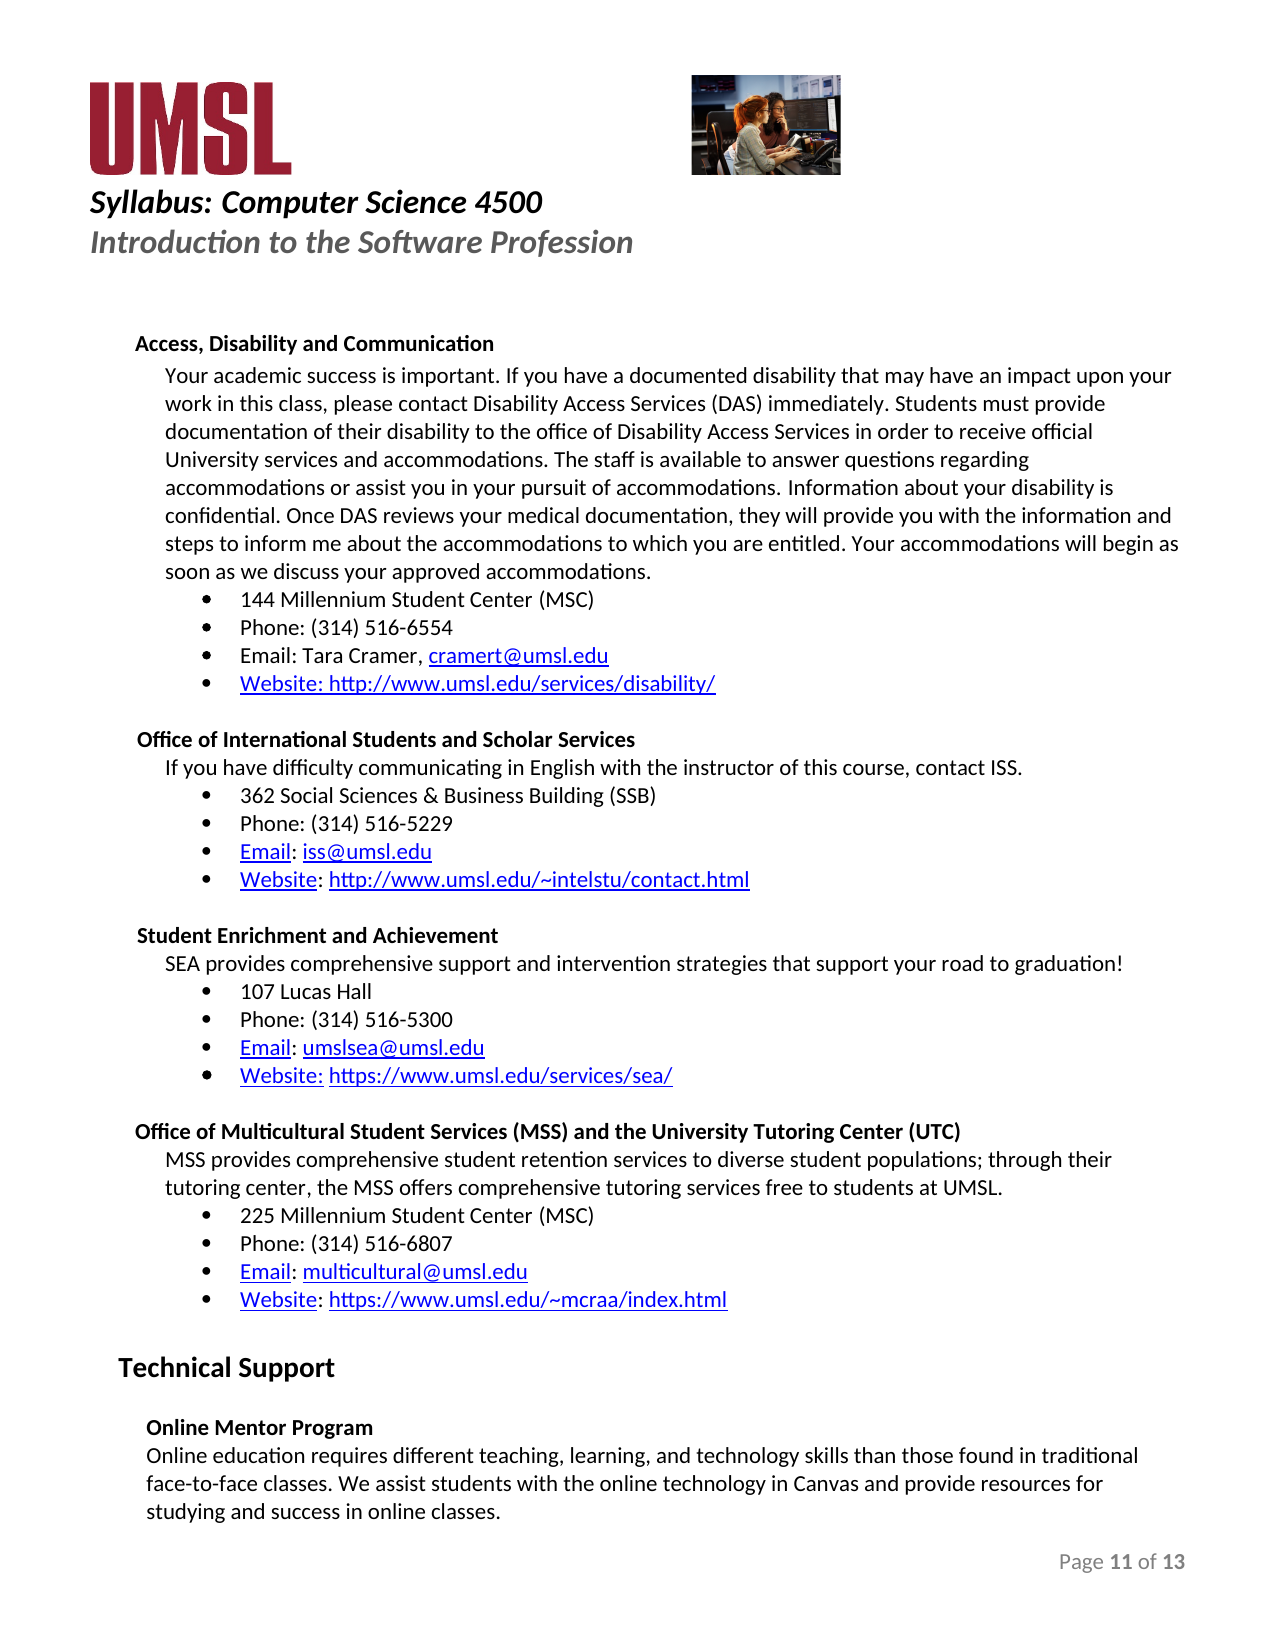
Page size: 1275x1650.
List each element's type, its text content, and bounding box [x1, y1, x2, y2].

text Online Mentor Program Online education requires different teaching, learning, and technology skills than those found in traditional face-to-face classes. We assist students with the online technology in Canvas and provide resources for studying and success in online classes. [146, 1413, 1185, 1525]
picture [90, 82, 292, 175]
picture [691, 75, 841, 175]
list Website: https://www.umsl.edu/services/sea/ [202, 1061, 1185, 1089]
list Email: Tara Cramer, cramert@umsl.edu [202, 641, 1185, 669]
text MSS provides comprehensive student retention services to diverse student populations; through their tutoring center, the MSS offers comprehensive tutoring services free to students at UMSL. [165, 1145, 1185, 1201]
list Phone: (314) 516-6554 [202, 613, 1185, 641]
list Website: http://www.umsl.edu/~intelstu/contact.html [202, 865, 1185, 893]
list Phone: (314) 516-5300 [202, 1005, 1185, 1033]
list 144 Millennium Student Center (MSC) [202, 585, 1185, 613]
text Access, Disability and Communication [135, 296, 1185, 357]
list Website: https://www.umsl.edu/~mcraa/index.html [202, 1286, 1185, 1313]
text Office of Multicultural Student Services (MSS) and the University Tutoring Center (UTC) [135, 1117, 1185, 1145]
list Phone: (314) 516-6807 [202, 1229, 1185, 1257]
subtitle Technical Support [118, 1313, 1185, 1385]
list 225 Millennium Student Center (MSC) [202, 1201, 1185, 1229]
list Email: umslsea@umsl.edu [202, 1033, 1185, 1061]
text Your academic success is important. If you have a documented disability that may have an impact upon your work in this class, please contact Disability Access Services (DAS) immediately. Students must provide documentation of their disability to the office of Disability Access Services in order to receive official University services and accommodations. The staff is available to answer questions regarding accommodations or assist you in your pursuit of accommodations. Information about your disability is confidential. Once DAS reviews your medical documentation, they will provide you with the information and steps to inform me about the accommodations to which you are entitled. Your accommodations will begin as soon as we discuss your approved accommodations. [165, 361, 1185, 585]
list Email: iss@umsl.edu [202, 837, 1185, 865]
list Email: multicultural@umsl.edu [202, 1257, 1185, 1286]
list Phone: (314) 516-5229 [202, 809, 1185, 837]
list 362 Social Sciences & Business Building (SSB) [202, 781, 1185, 809]
list 107 Lucas Hall [202, 977, 1185, 1005]
text Office of International Students and Scholar Services If you have difficulty communicating in English with the instructor of this course, contact ISS. [137, 725, 1185, 781]
text Student Enrichment and Achievement SEA provides comprehensive support and intervention strategies that support your road to graduation! [137, 921, 1185, 977]
list Website: http://www.umsl.edu/services/disability/ [202, 669, 1185, 697]
